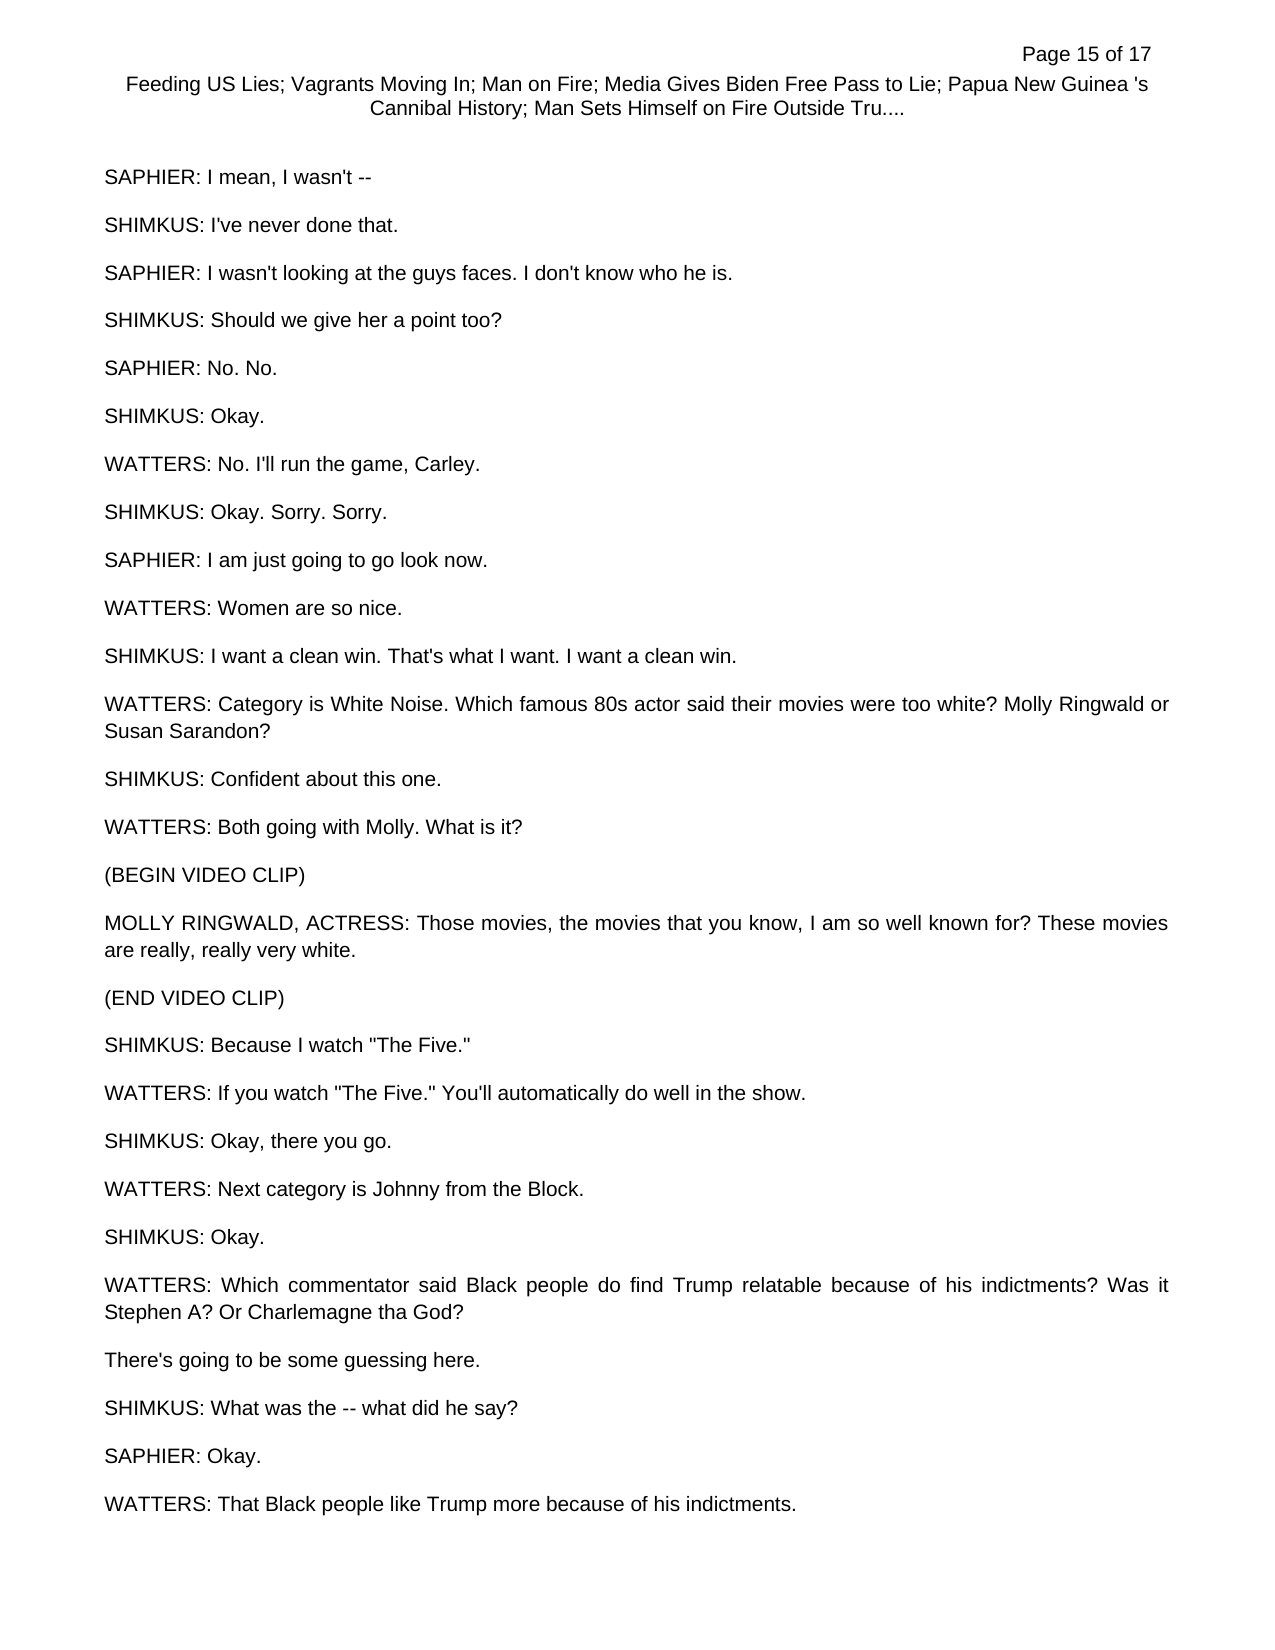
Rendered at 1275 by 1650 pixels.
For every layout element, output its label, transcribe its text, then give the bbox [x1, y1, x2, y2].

text (BEGIN VIDEO CLIP) [104, 859, 1171, 886]
text SAPHIER: No. No. [104, 353, 1171, 380]
text WATTERS: No. I'll run the game, Carley. [104, 449, 1171, 476]
text SHIMKUS: Okay, there you go. [104, 1126, 1171, 1153]
text WATTERS: Women are so nice. [104, 593, 1171, 620]
text (END VIDEO CLIP) [104, 982, 1171, 1009]
text SAPHIER: I wasn't looking at the guys faces. I don't know who he is. [104, 257, 1171, 284]
text SAPHIER: I mean, I wasn't -- [104, 161, 1171, 188]
text SHIMKUS: I've never done that. [104, 209, 1171, 236]
text WATTERS: That Black people like Trump more because of his indictments. [104, 1488, 1171, 1516]
text SAPHIER: Okay. [104, 1441, 1171, 1468]
text There's going to be some guessing here. [104, 1345, 1171, 1372]
text SHIMKUS: I want a clean win. That's what I want. I want a clean win. [104, 641, 1171, 668]
text SHIMKUS: Okay. [104, 401, 1171, 428]
text MOLLY RINGWALD, ACTRESS: Those movies, the movies that you know, I am so well known for? These movies are really, really very white. [104, 907, 1171, 961]
text WATTERS: If you watch "The Five." You'll automatically do well in the show. [104, 1078, 1171, 1105]
text SHIMKUS: Because I watch "The Five." [104, 1030, 1171, 1057]
text SHIMKUS: Okay. [104, 1222, 1171, 1249]
text WATTERS: Which commentator said Black people do find Trump relatable because of his indictments? Was it Stephen A? Or Charlemagne tha God? [104, 1270, 1171, 1324]
text SHIMKUS: What was the -- what did he say? [104, 1393, 1171, 1420]
text SHIMKUS: Confident about this one. [104, 763, 1171, 791]
text WATTERS: Category is White Noise. Which famous 80s actor said their movies were too white? Molly Ringwald or Susan Sarandon? [104, 688, 1171, 743]
text WATTERS: Next category is Johnny from the Block. [104, 1174, 1171, 1201]
text SHIMKUS: Should we give her a point too? [104, 305, 1171, 332]
text WATTERS: Both going with Molly. What is it? [104, 811, 1171, 838]
text SAPHIER: I am just going to go look now. [104, 545, 1171, 572]
text SHIMKUS: Okay. Sorry. Sorry. [104, 497, 1171, 524]
